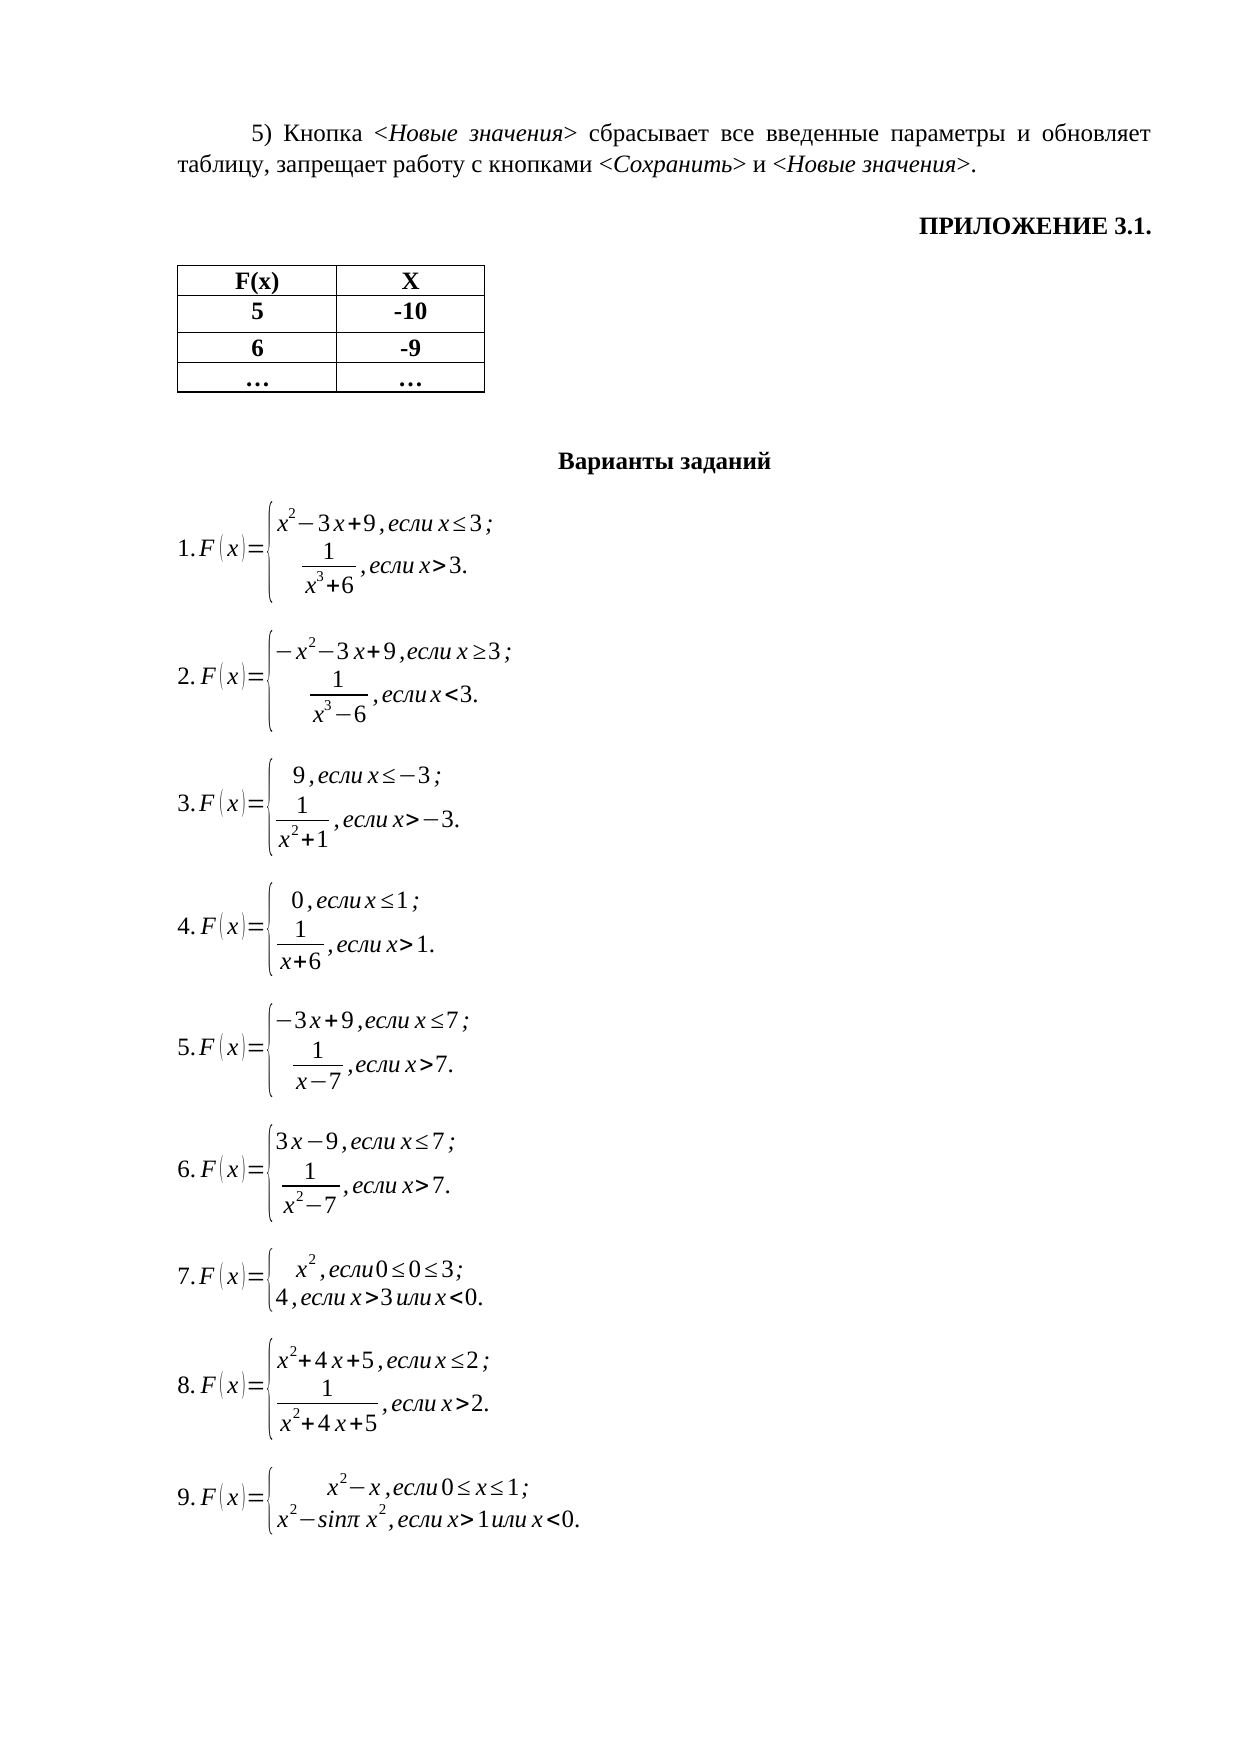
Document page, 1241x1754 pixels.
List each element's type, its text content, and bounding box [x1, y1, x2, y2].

table_cell … [337, 363, 484, 391]
text ПРИЛОЖЕНИЕ 3.1. [177, 211, 1152, 240]
table_header F(x) [178, 266, 336, 295]
table_cell … [178, 363, 336, 391]
table_cell 5 [178, 296, 336, 332]
table_header X [337, 266, 484, 295]
text 5) Кнопка <Новые значения> сбрасывает все введенные параметры и обновляет таблицу, запрещает работу с кнопками <Сохранить> и <Новые значения>. [177, 118, 1152, 178]
text Варианты заданий [177, 446, 1152, 475]
table_cell -9 [337, 333, 484, 362]
table_cell 6 [178, 333, 336, 362]
table_cell -10 [337, 296, 484, 332]
